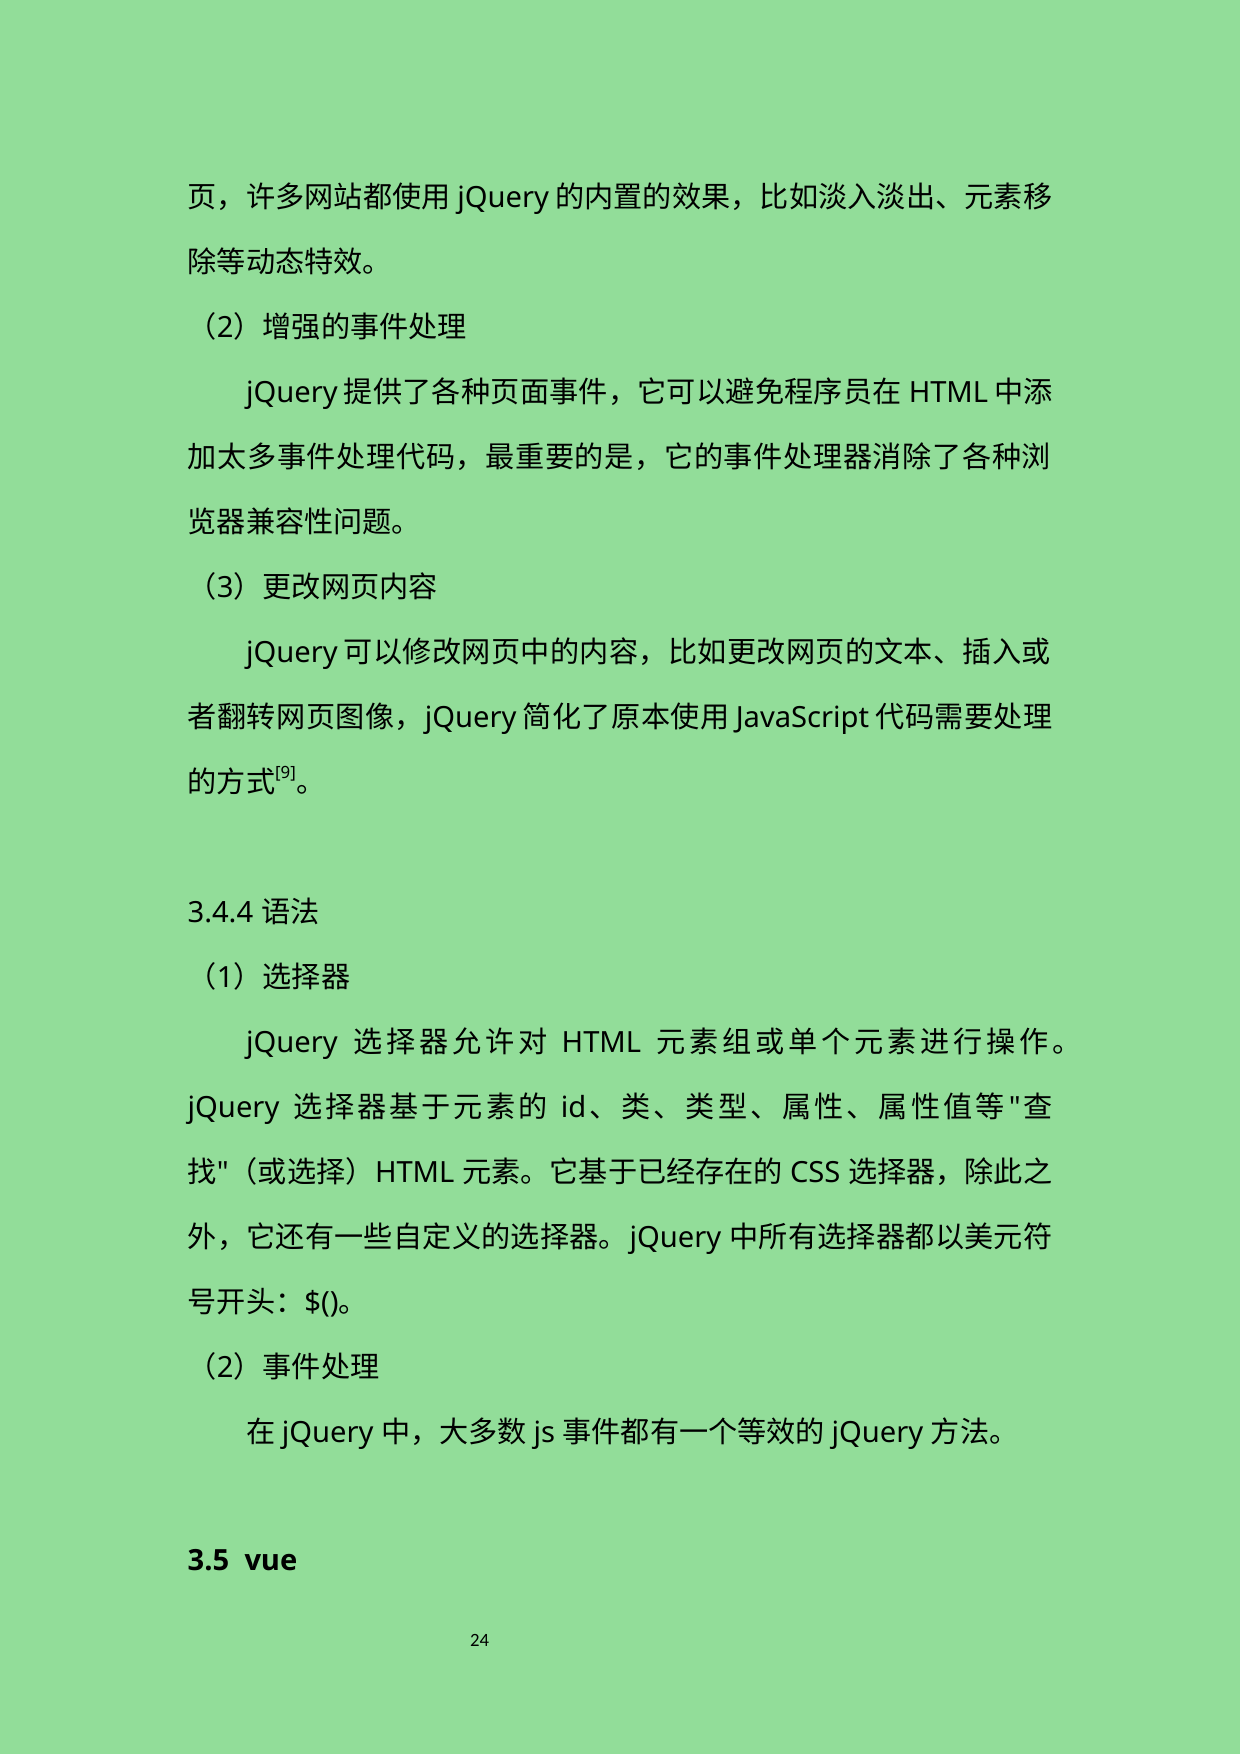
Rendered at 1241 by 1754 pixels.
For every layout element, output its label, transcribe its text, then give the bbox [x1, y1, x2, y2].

text （2）增强的事件处理 [187, 292, 1053, 357]
text （2）事件处理 [187, 1332, 1053, 1397]
text 3.5 vue [187, 1527, 1053, 1592]
text 3.4.4 语法 [187, 877, 1053, 942]
text 在 jQuery 中，大多数 js 事件都有一个等效的 jQuery 方法。 [187, 1397, 1053, 1462]
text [187, 162, 1053, 292]
text （3）更改网页内容 [187, 552, 1053, 617]
text jQuery 选择器允许对 HTML 元素组或单个元素进行操作。jQuery 选择器基于元素的 id、类、类型、属性、属性值等"查找"（或选择）HTML 元素。它基于已经存在的CSS 选择器，除此之外，它还有一些自定义的选择器。jQuery 中所有选择器都以美元符号开头：$()。 [187, 1007, 1053, 1332]
text （1）选择器 [187, 942, 1053, 1007]
text jQuery可以修改网页中的内容，比如更改网页的文本、插入或者翻转网页图像，jQuery简化了原本使用JavaScript代码需要处理的方式[9]。 [187, 617, 1053, 812]
text jQuery提供了各种页面事件，它可以避免程序员在HTML中添加太多事件处理代码，最重要的是，它的事件处理器消除了各种浏览器兼容性问题。 [187, 357, 1053, 552]
